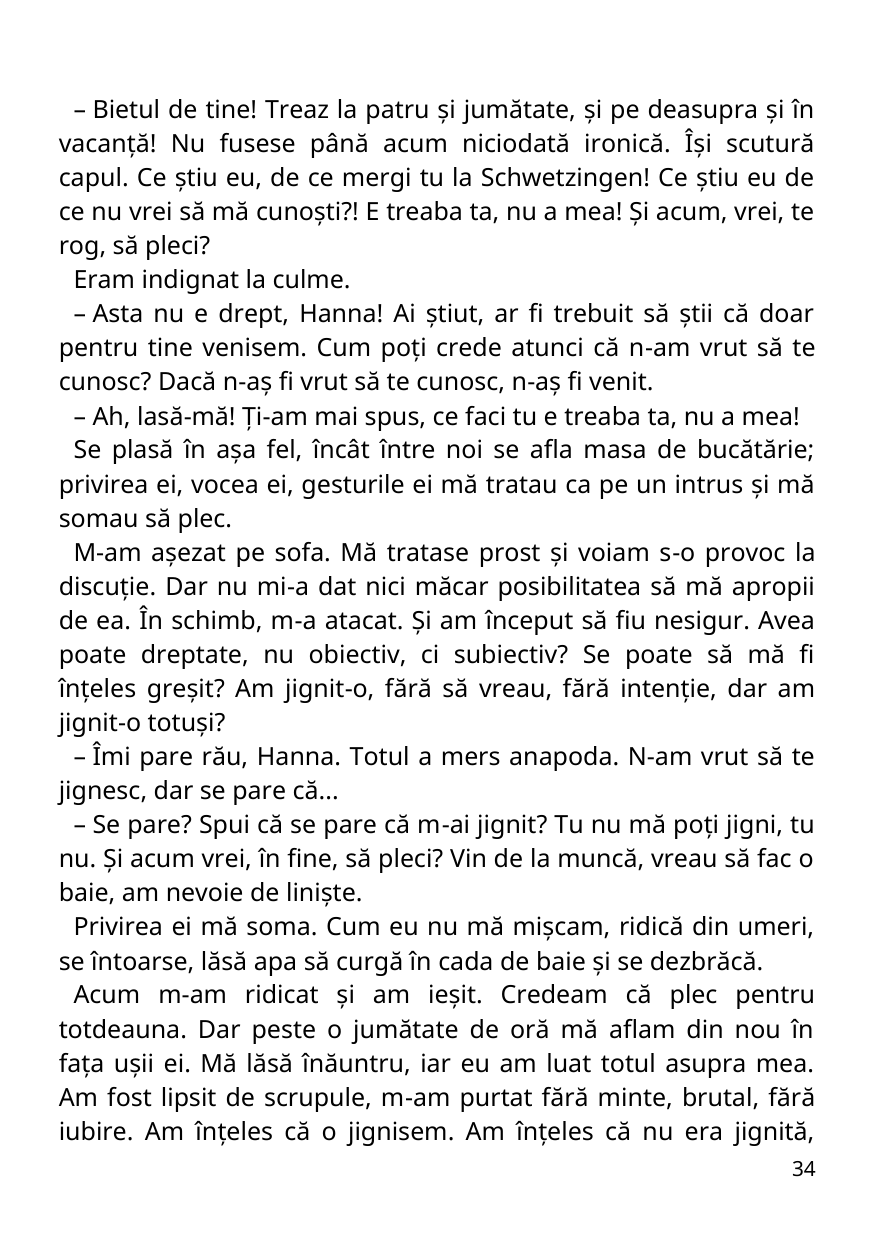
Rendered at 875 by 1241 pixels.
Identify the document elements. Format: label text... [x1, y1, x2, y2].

text Privirea ei mă soma. Cum eu nu mă mişcam, ridică din umeri, se întoarse, lăsă apa să curgă în cada de baie şi se dezbrăcă. [58, 909, 816, 977]
text – Asta nu e drept, Hanna! Ai ştiut, ar fi trebuit să ştii că doar pentru tine venisem. Cum poţi crede atunci că n-am vrut să te cunosc? Dacă n-aş fi vrut să te cunosc, n-aş fi venit. [58, 296, 816, 398]
text – Îmi pare rău, Hanna. Totul a mers anapoda. N-am vrut să te jignesc, dar se pare că... [58, 739, 816, 807]
text Eram indignat la culme. [58, 262, 816, 296]
text M-am aşezat pe sofa. Mă tratase prost şi voiam s-o provoc la discuţie. Dar nu mi-a dat nici măcar posibilitatea să mă apropii de ea. În schimb, m-a atacat. Şi am început să fiu nesigur. Avea poate dreptate, nu obiectiv, ci subiectiv? Se poate să mă fi înţeles greşit? Am jignit-o, fără să vreau, fără intenţie, dar am jignit-o totuşi? [58, 534, 816, 739]
text Se plasă în aşa fel, încât între noi se afla masa de bucătărie; privirea ei, vocea ei, gesturile ei mă tratau ca pe un intrus şi mă somau să plec. [58, 432, 816, 534]
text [58, 977, 816, 1147]
text – Se pare? Spui că se pare că m-ai jignit? Tu nu mă poţi jigni, tu nu. Şi acum vrei, în fine, să pleci? Vin de la muncă, vreau să fac o baie, am nevoie de linişte. [58, 807, 816, 909]
text – Ah, lasă-mă! Ţi-am mai spus, ce faci tu e treaba ta, nu a mea! [58, 398, 816, 432]
text – Bietul de tine! Treaz la patru şi jumătate, şi pe deasupra şi în vacanţă! Nu fusese până acum niciodată ironică. Îşi scutură capul. Ce ştiu eu, de ce mergi tu la Schwetzingen! Ce ştiu eu de ce nu vrei să mă cunoşti?! E treaba ta, nu a mea! Şi acum, vrei, te rog, să pleci? [58, 92, 816, 262]
